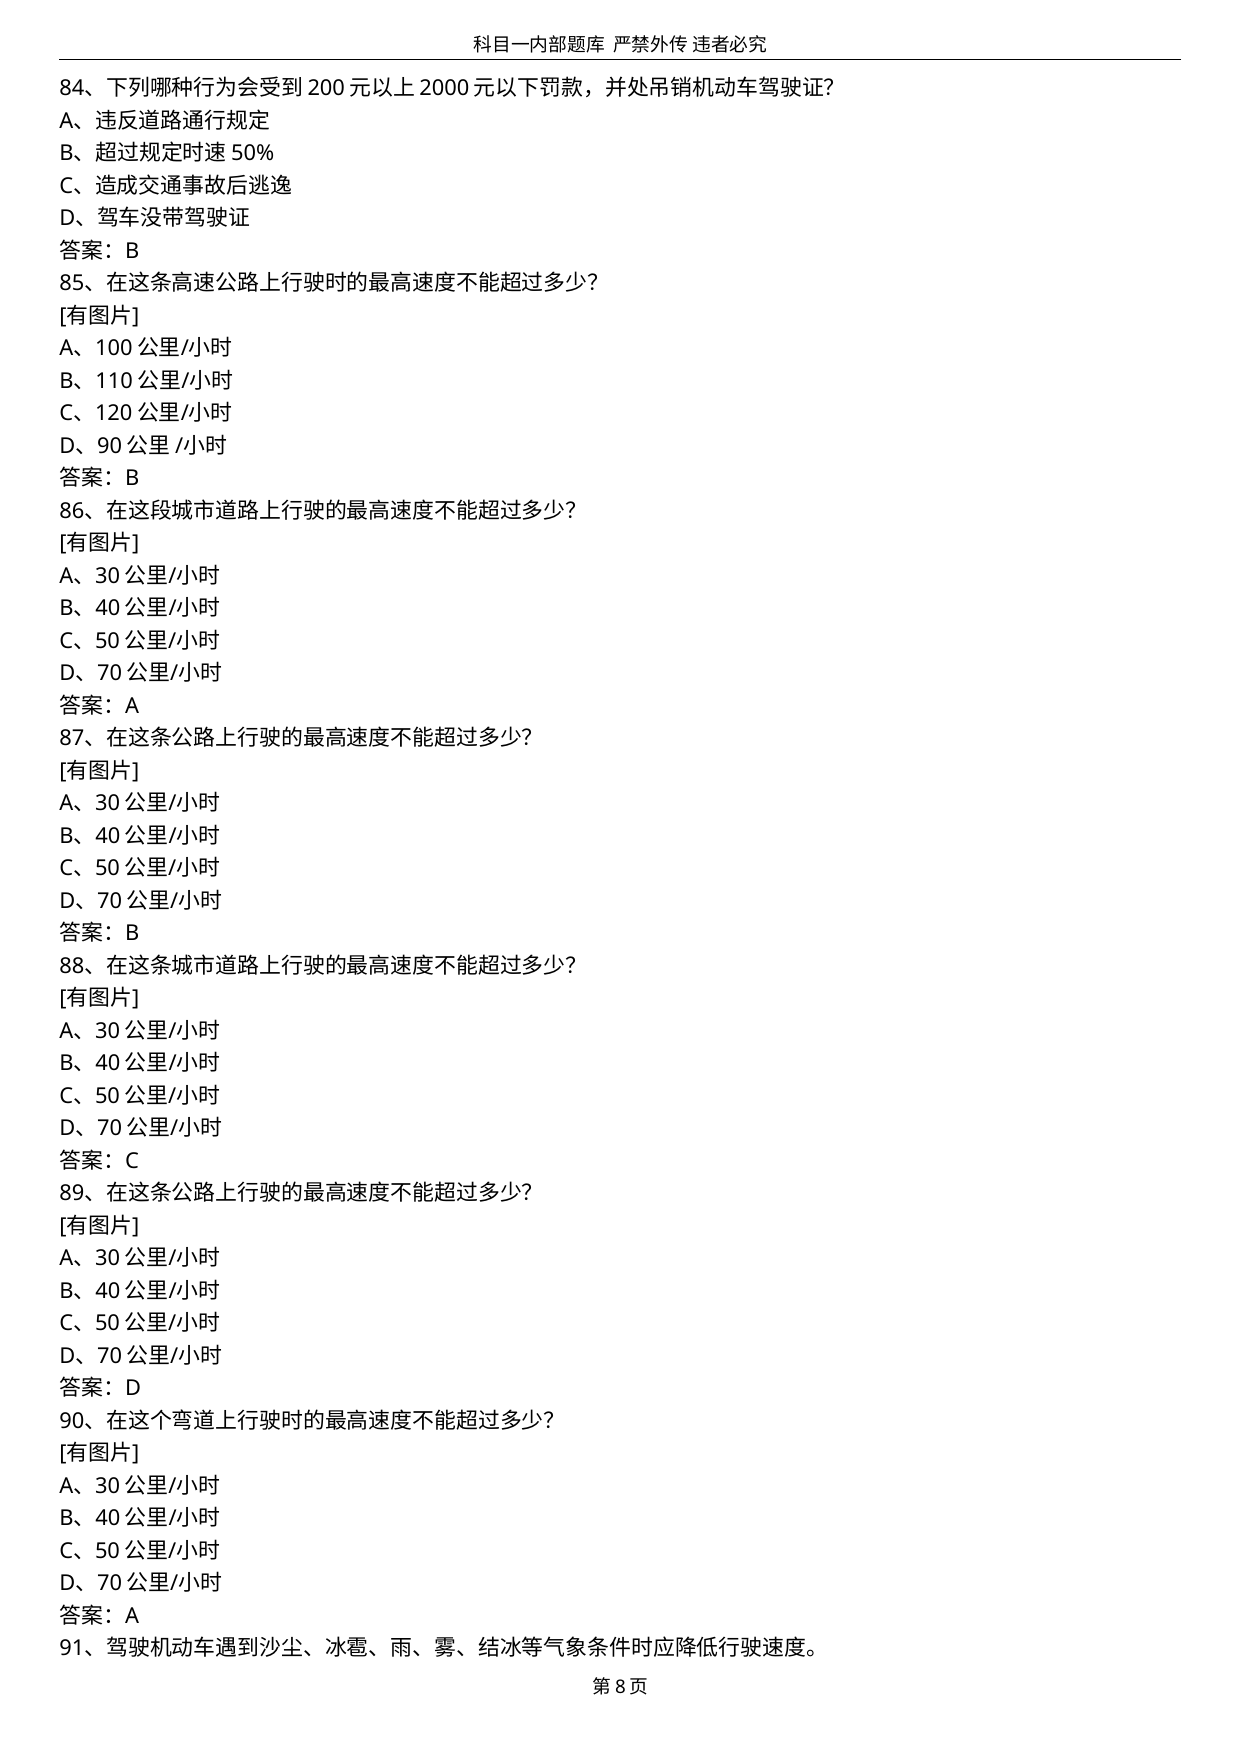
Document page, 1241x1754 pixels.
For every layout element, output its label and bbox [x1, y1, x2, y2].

text [59, 70, 1181, 1662]
